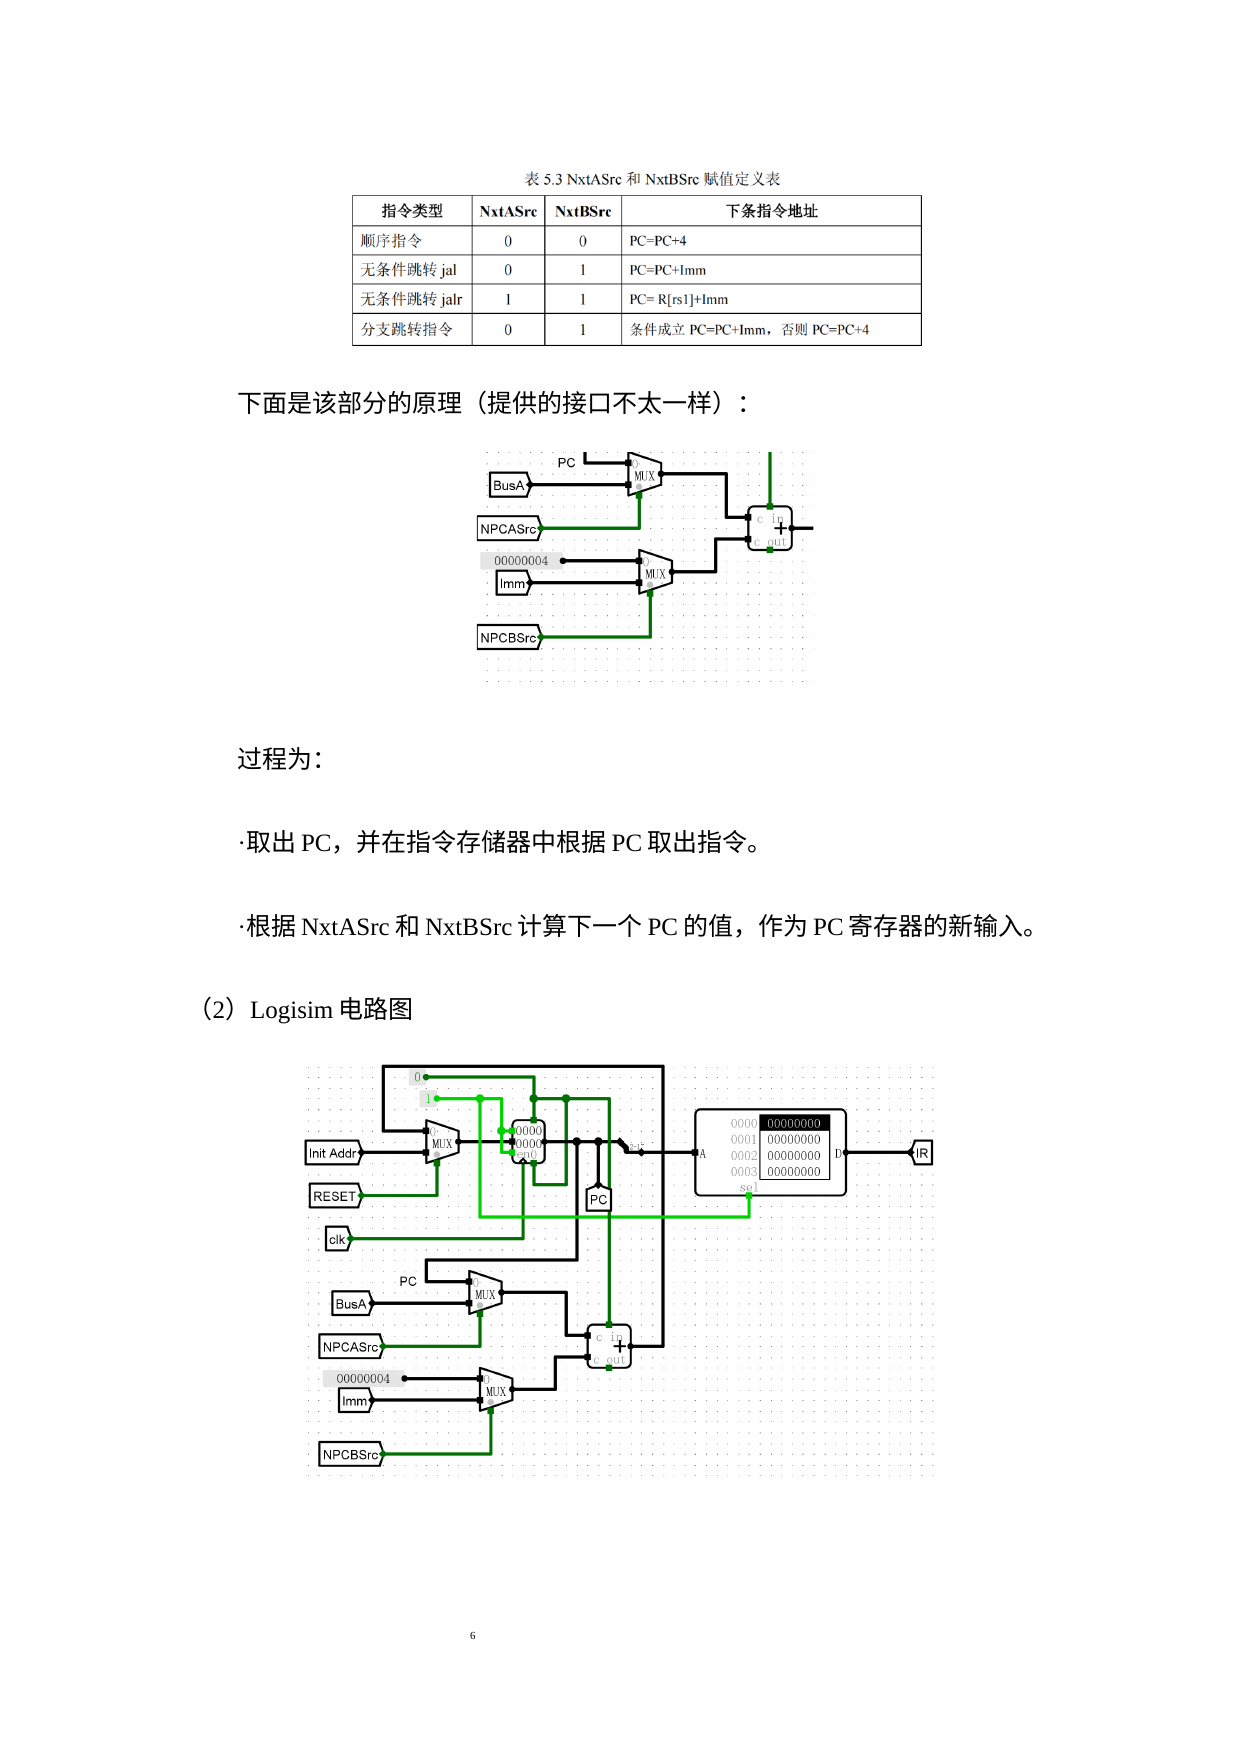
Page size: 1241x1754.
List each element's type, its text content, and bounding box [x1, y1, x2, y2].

text 下面是该部分的原理（提供的接口不太一样）： [187, 369, 1053, 434]
text ·取出PC，并在指令存储器中根据PC取出指令。 [187, 808, 1053, 873]
picture [348, 162, 936, 349]
list Logisim电路图 [187, 975, 1053, 1040]
text ·根据NxtASrc和NxtBSrc计算下⼀个PC的值，作为PC寄存器的新输⼊。 [187, 892, 1053, 957]
picture [299, 1057, 941, 1484]
picture [476, 452, 814, 684]
text 过程为： [187, 725, 1053, 790]
